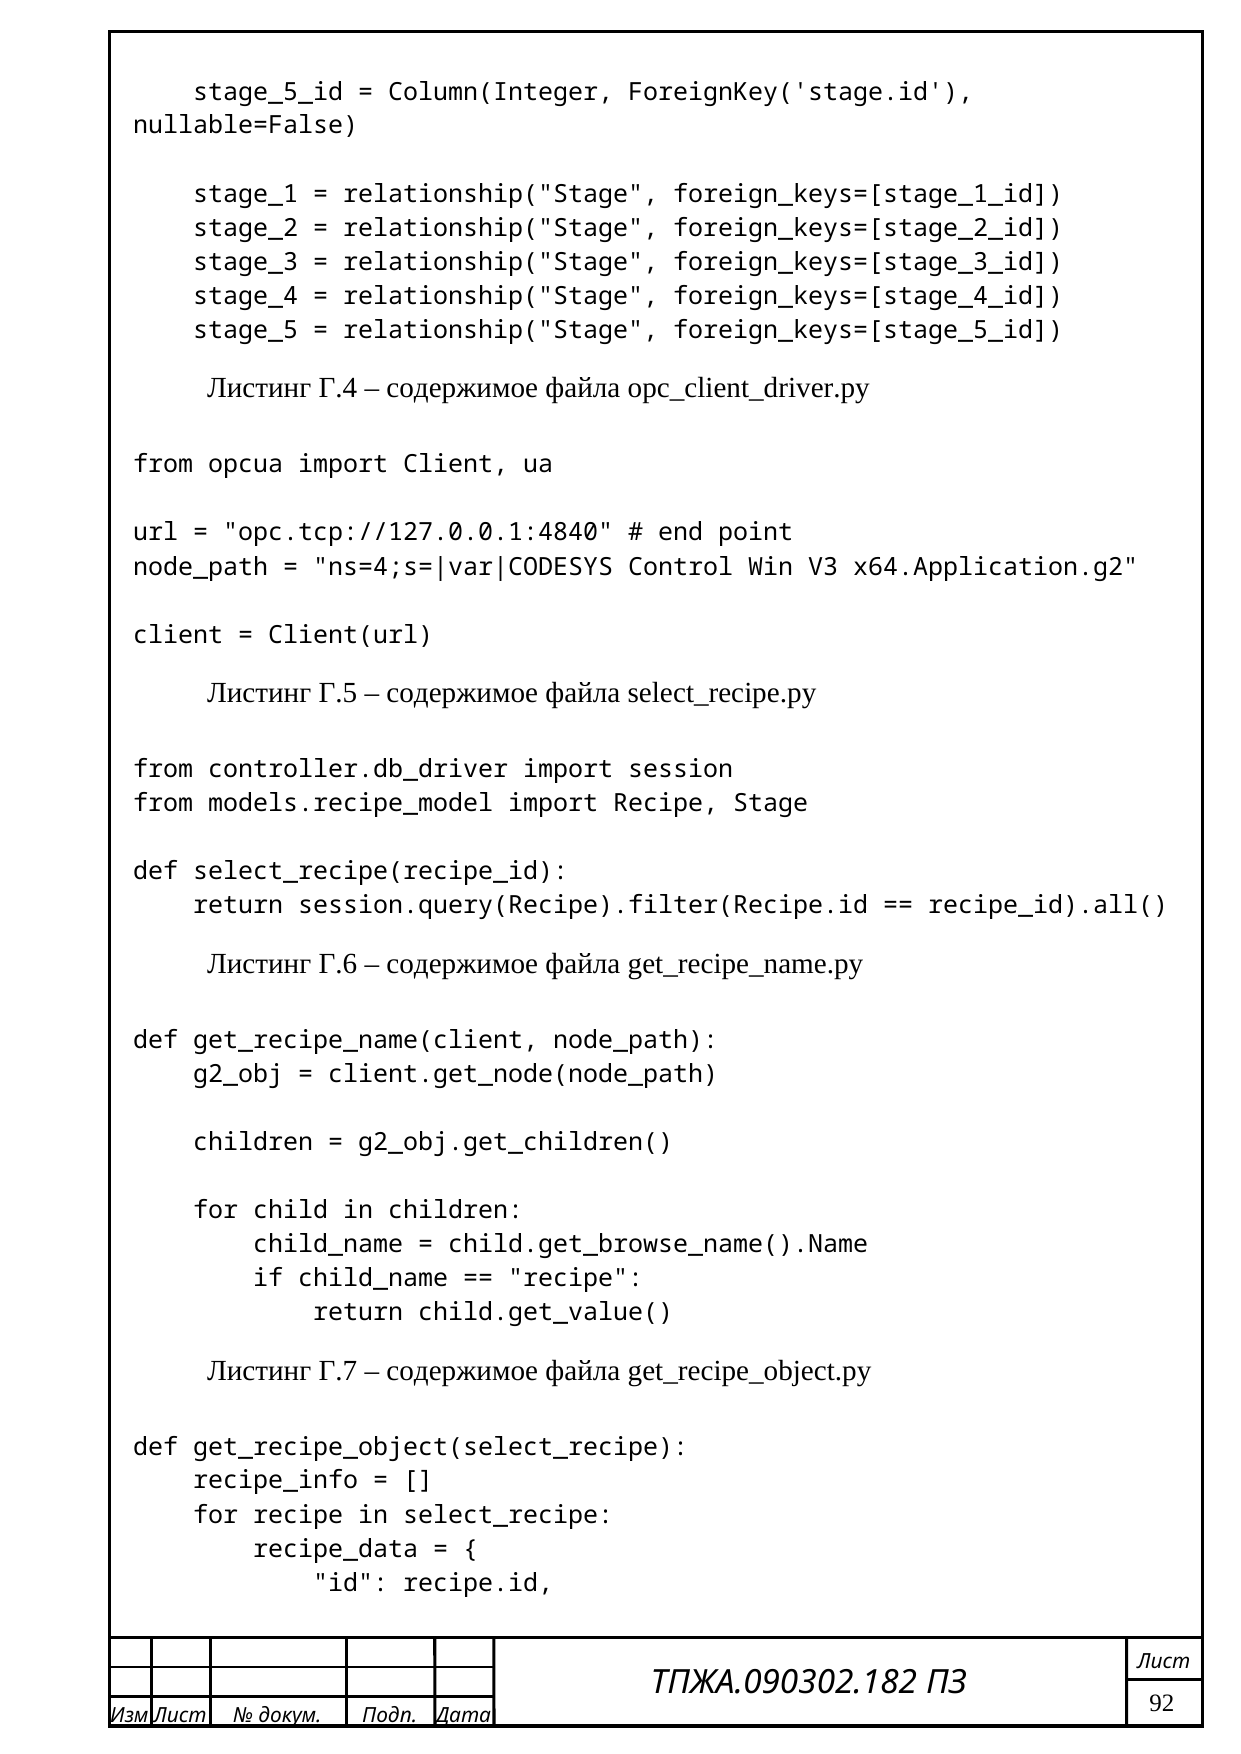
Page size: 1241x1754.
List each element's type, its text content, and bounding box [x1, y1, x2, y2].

text from opcua import Client, ua [133, 446, 1181, 480]
text stage_3 = relationship("Stage", foreign_keys=[stage_3_id]) [133, 243, 1181, 277]
text return child.get_value() [133, 1294, 1181, 1328]
text g2_obj = client.get_node(node_path) [133, 1055, 1181, 1089]
text for recipe in select_recipe: [133, 1496, 1181, 1530]
text for child in children: [133, 1192, 1181, 1226]
text recipe_data = { [133, 1530, 1181, 1564]
text from controller.db_driver import session [133, 751, 1181, 785]
text url = "opc.tcp://127.0.0.1:4840" # end point [133, 514, 1181, 548]
text children = g2_obj.get_children() [133, 1123, 1181, 1157]
text node_path = "ns=4;s=|var|CODESYS Control Win V3 x64.Application.g2" [133, 548, 1181, 582]
text stage_2 = relationship("Stage", foreign_keys=[stage_2_id]) [133, 209, 1181, 243]
text "id": recipe.id, [133, 1564, 1181, 1598]
text return session.query(Recipe).filter(Recipe.id == recipe_id).all() [133, 887, 1181, 921]
text def select_recipe(recipe_id): [133, 853, 1181, 887]
text if child_name == "recipe": [133, 1260, 1181, 1294]
text stage_5 = relationship("Stage", foreign_keys=[stage_5_id]) [133, 312, 1181, 346]
text recipe_info = [] [133, 1462, 1181, 1496]
text client = Client(url) [133, 616, 1181, 650]
text Листинг Г.4 – содержимое файла opc_client_driver.py [133, 371, 1181, 404]
text def get_recipe_name(client, node_path): [133, 1021, 1181, 1055]
text Листинг Г.6 – содержимое файла get_recipe_name.py [133, 946, 1181, 979]
text Листинг Г.7 – содержимое файла get_recipe_object.py [133, 1353, 1181, 1386]
text def get_recipe_object(select_recipe): [133, 1428, 1181, 1462]
text stage_4 = relationship("Stage", foreign_keys=[stage_4_id]) [133, 277, 1181, 312]
text stage_5_id = Column(Integer, ForeignKey('stage.id'), nullable=False) [133, 73, 1181, 141]
text Листинг Г.5 – содержимое файла select_recipe.py [133, 675, 1181, 709]
text from models.recipe_model import Recipe, Stage [133, 785, 1181, 819]
text child_name = child.get_browse_name().Name [133, 1226, 1181, 1260]
text stage_1 = relationship("Stage", foreign_keys=[stage_1_id]) [133, 175, 1181, 209]
